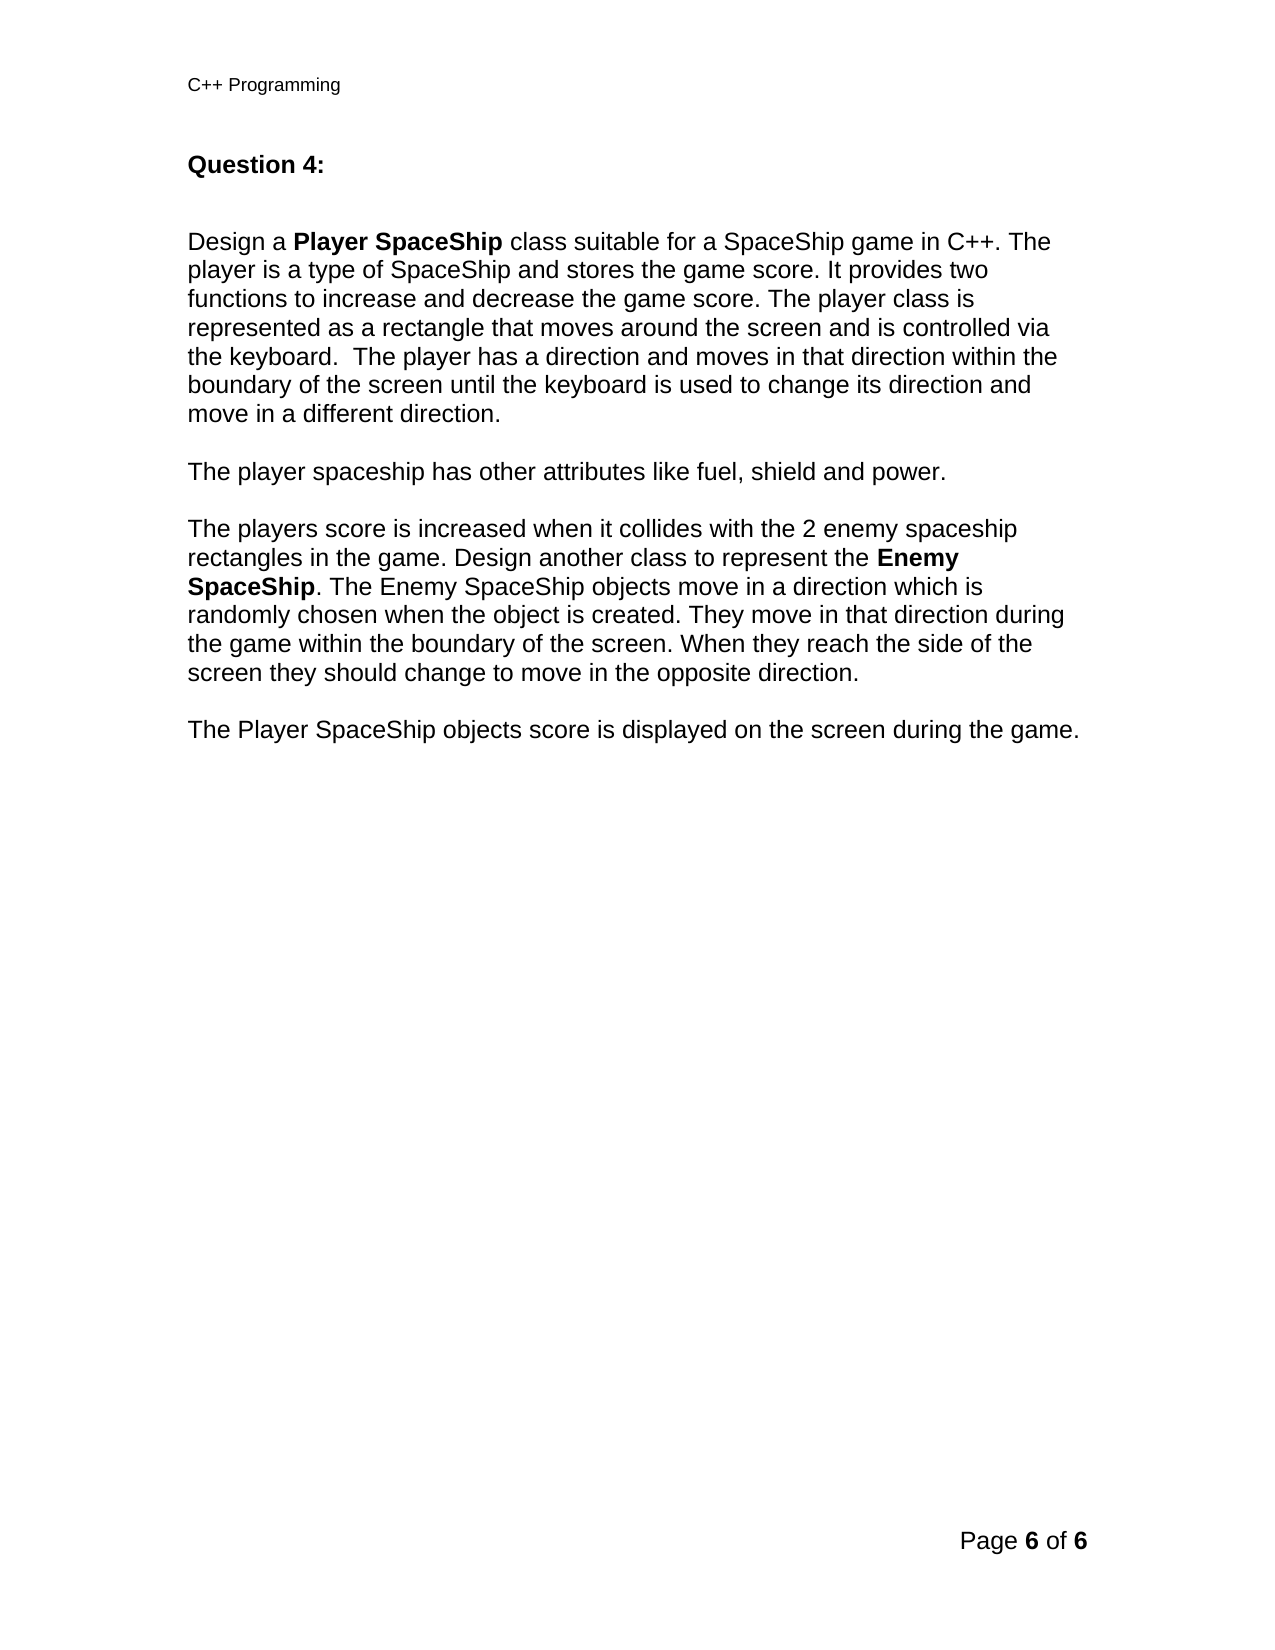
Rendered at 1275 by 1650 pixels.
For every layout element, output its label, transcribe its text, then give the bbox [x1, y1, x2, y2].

text Question 4: [187, 150, 1087, 179]
text The Player SpaceShip objects score is displayed on the screen during the game. [187, 715, 1087, 744]
text The player spaceship has other attributes like fuel, shield and power. [187, 456, 1087, 485]
text The players score is increased when it collides with the 2 enemy spaceship rectangles in the game. Design another class to represent the Enemy SpaceShip. The Enemy SpaceShip objects move in a direction which is randomly chosen when the object is created. They move in that direction during the game within the boundary of the screen. When they reach the side of the screen they should change to move in the opposite direction. [187, 514, 1087, 686]
text Design a Player SpaceShip class suitable for a SpaceShip game in C++. The player is a type of SpaceShip and stores the game score. It provides two functions to increase and decrease the game score. The player class is represented as a rectangle that moves around the screen and is controlled via the keyboard. The player has a direction and moves in that direction within the boundary of the screen until the keyboard is used to change its direction and move in a different direction. [187, 226, 1087, 428]
